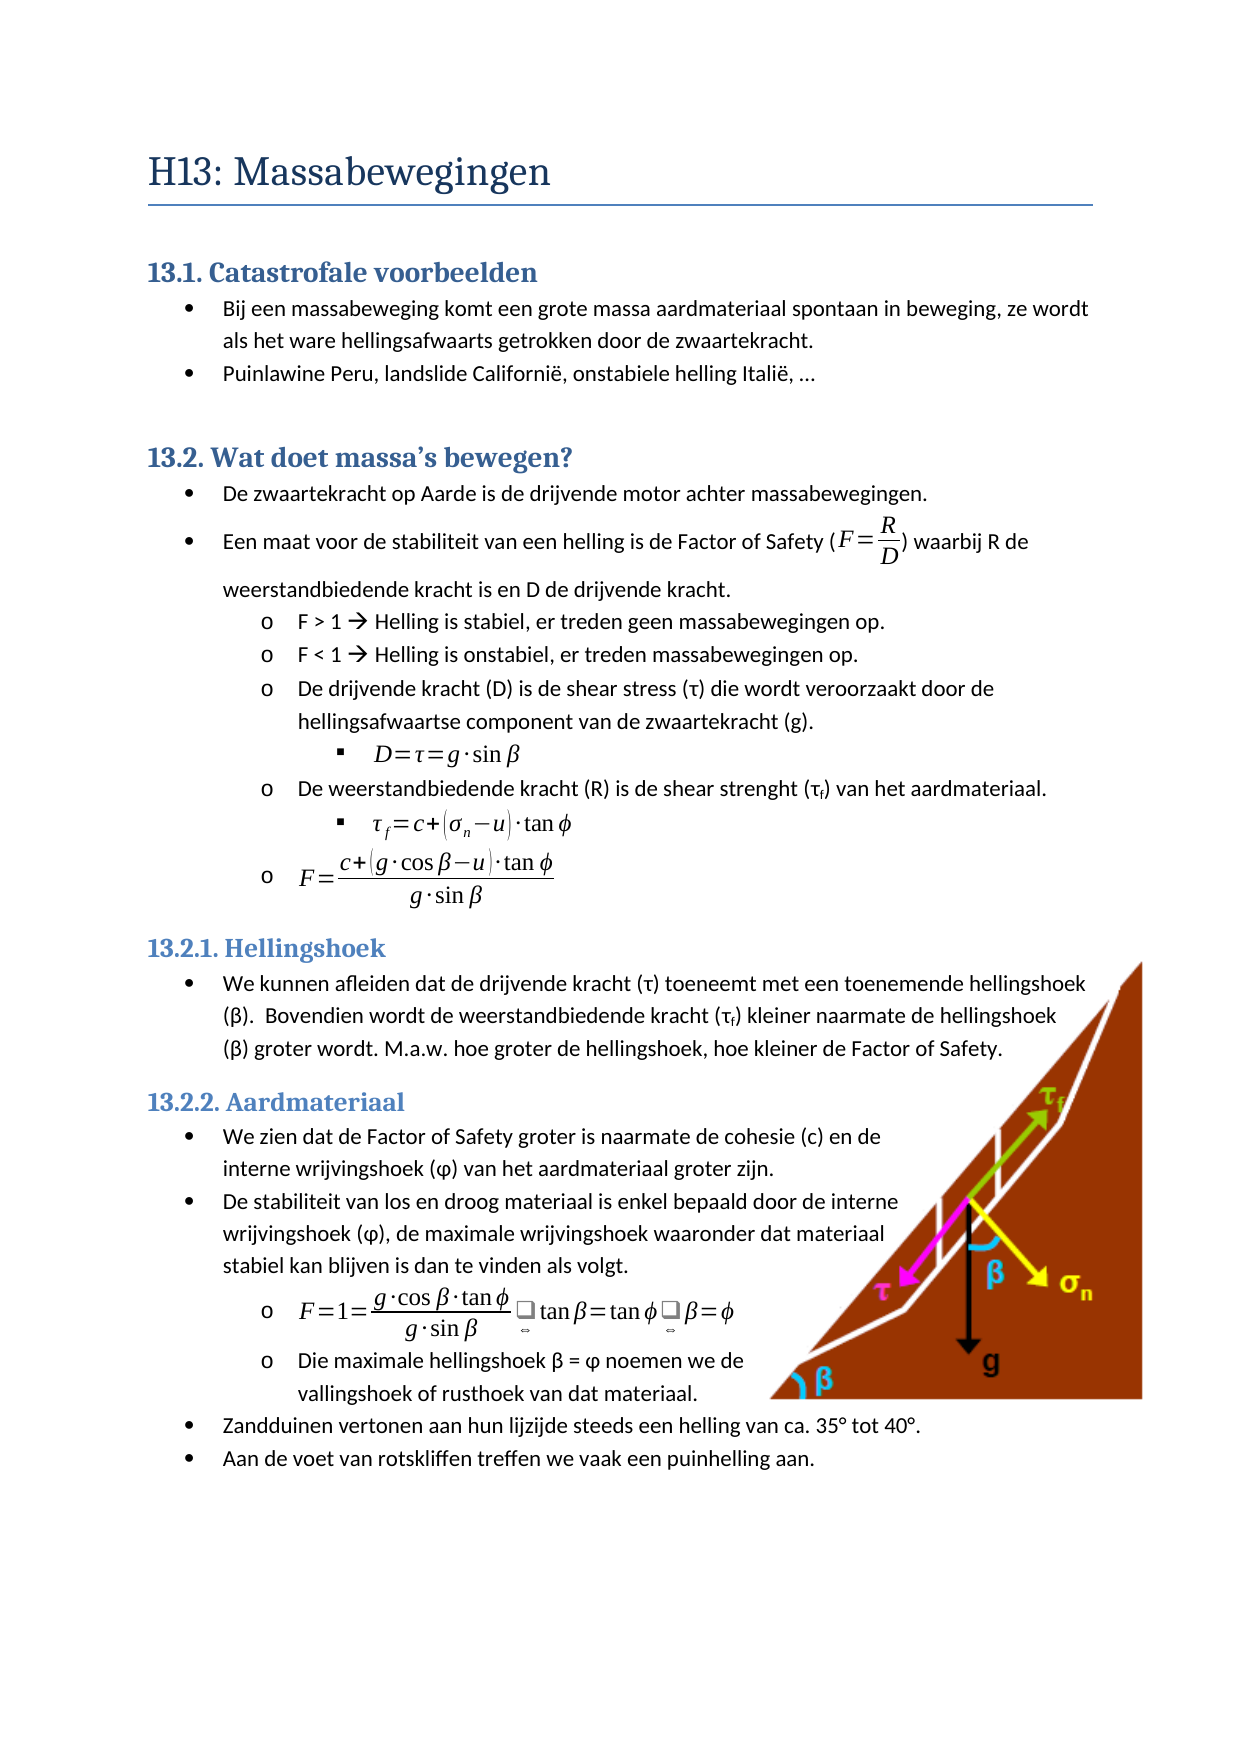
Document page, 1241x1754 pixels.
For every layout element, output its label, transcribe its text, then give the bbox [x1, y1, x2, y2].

list Puinlawine Peru, landslide Californië, onstabiele helling Italië, … [185, 359, 1093, 387]
picture [768, 960, 1144, 1401]
list We zien dat de Factor of Safety groter is naarmate de cohesie (c) en de interne wrijvingshoek (φ) van het aardmateriaal groter zijn. [185, 1122, 1093, 1183]
list F > 1 Helling is stabiel, er treden geen massabewegingen op. [260, 607, 1093, 636]
subtitle 13.2.1. Hellingshoek [148, 933, 1093, 965]
list De stabiliteit van los en droog materiaal is enkel bepaald door de interne wrijvingshoek (φ), de maximale wrijvingshoek waaronder dat materiaal stabiel kan blijven is dan te vinden als volgt. [185, 1187, 1093, 1279]
list De weerstandbiedende kracht (R) is de shear strenght (τf) van het aardmateriaal. [260, 774, 1093, 804]
list We kunnen afleiden dat de drijvende kracht (τ) toeneemt met een toenemende hellingshoek (β). Bovendien wordt de weerstandbiedende kracht (τf) kleiner naarmate de hellingshoek (β) groter wordt. M.a.w. hoe groter de hellingshoek, hoe kleiner de Factor of Safety. [185, 969, 1093, 1062]
title H13: Massabewegingen [148, 148, 1093, 204]
list Een maat voor de stabiliteit van een helling is de Factor of Safety () waarbij R de weerstandbiedende kracht is en D de drijvende kracht. [185, 512, 1093, 603]
list Aan de voet van rotskliffen treffen we vaak een puinhelling aan. [185, 1444, 1093, 1472]
subtitle 13.2. Wat doet massa’s bewegen? [148, 441, 1093, 474]
list Die maximale hellingshoek β = φ noemen we de vallingshoek of rusthoek van dat materiaal. [260, 1346, 1093, 1407]
subtitle 13.2.2. Aardmateriaal [148, 1087, 1093, 1118]
list Zandduinen vertonen aan hun lijzijde steeds een helling van ca. 35° tot 40°. [185, 1412, 1093, 1440]
subtitle 13.1. Catastrofale voorbeelden [148, 256, 1093, 289]
list F < 1 Helling is onstabiel, er treden massabewegingen op. [260, 641, 1093, 670]
list De zwaartekracht op Aarde is de drijvende motor achter massabewegingen. [185, 479, 1093, 508]
list Bij een massabeweging komt een grote massa aardmateriaal spontaan in beweging, ze wordt als het ware hellingsafwaarts getrokken door de zwaartekracht. [185, 294, 1093, 355]
list De drijvende kracht (D) is de shear stress (τ) die wordt veroorzaakt door de hellingsafwaartse component van de zwaartekracht (g). [260, 674, 1093, 736]
